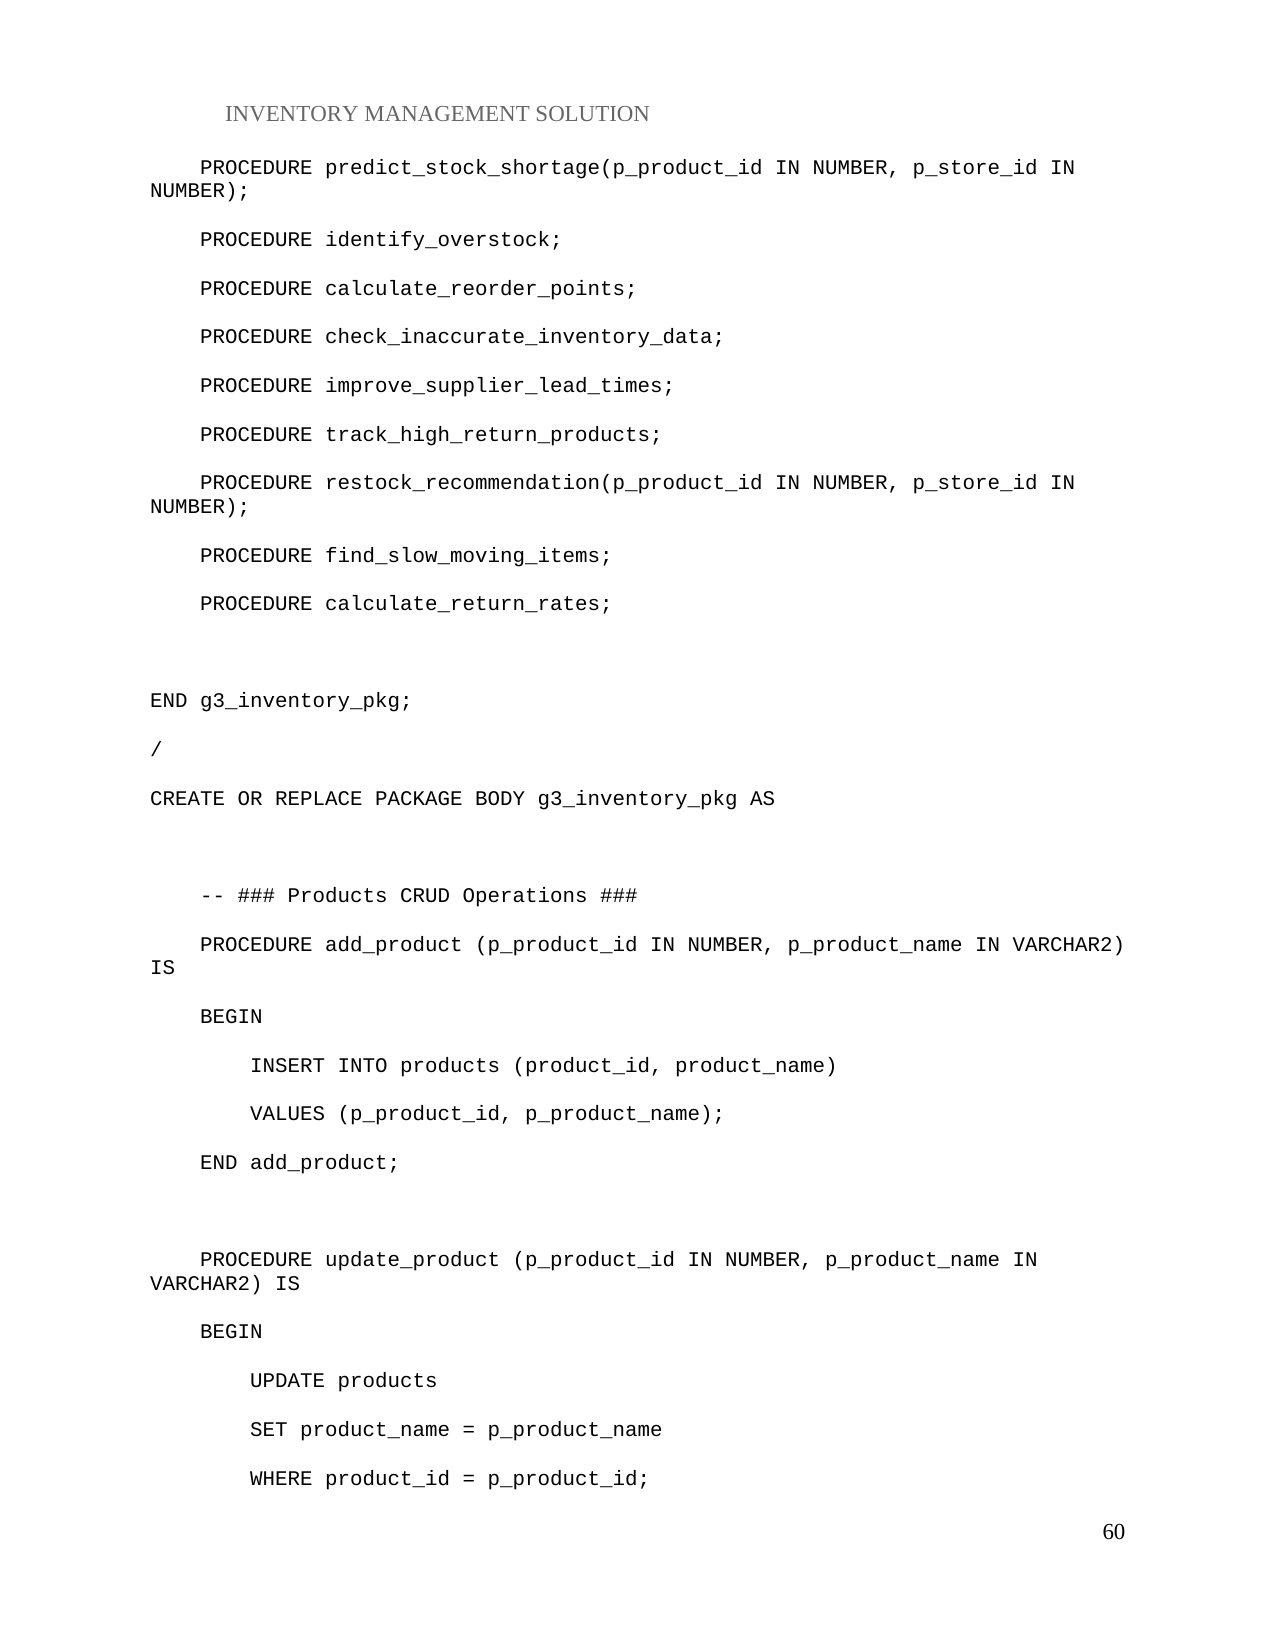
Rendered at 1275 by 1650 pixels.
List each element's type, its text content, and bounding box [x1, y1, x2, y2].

text / [150, 739, 1125, 763]
text END g3_inventory_pkg; [150, 691, 1125, 714]
text PROCEDURE track_high_return_products; [150, 424, 1125, 447]
text VALUES (p_product_id, p_product_name); [150, 1103, 1125, 1127]
text CREATE OR REPLACE PACKAGE BODY g3_inventory_pkg AS [150, 788, 1125, 811]
text PROCEDURE update_product (p_product_id IN NUMBER, p_product_name IN VARCHAR2) IS [150, 1249, 1125, 1297]
text PROCEDURE find_slow_moving_items; [150, 544, 1125, 568]
text PROCEDURE check_inaccurate_inventory_data; [150, 326, 1125, 350]
text WHERE product_id = p_product_id; [150, 1467, 1125, 1491]
text INSERT INTO products (product_id, product_name) [150, 1055, 1125, 1078]
text END add_product; [150, 1152, 1125, 1176]
text PROCEDURE calculate_return_rates; [150, 593, 1125, 617]
text PROCEDURE calculate_reorder_points; [150, 278, 1125, 301]
text -- ### Products CRUD Operations ### [150, 885, 1125, 909]
text PROCEDURE add_product (p_product_id IN NUMBER, p_product_name IN VARCHAR2) IS [150, 934, 1125, 981]
text SET product_name = p_product_name [150, 1419, 1125, 1442]
text PROCEDURE improve_supplier_lead_times; [150, 375, 1125, 399]
text UPDATE products [150, 1370, 1125, 1394]
text BEGIN [150, 1006, 1125, 1030]
text PROCEDURE restock_recommendation(p_product_id IN NUMBER, p_store_id IN NUMBER); [150, 472, 1125, 519]
text PROCEDURE predict_stock_shortage(p_product_id IN NUMBER, p_store_id IN NUMBER); [150, 157, 1125, 204]
text BEGIN [150, 1322, 1125, 1345]
text PROCEDURE identify_overstock; [150, 229, 1125, 253]
